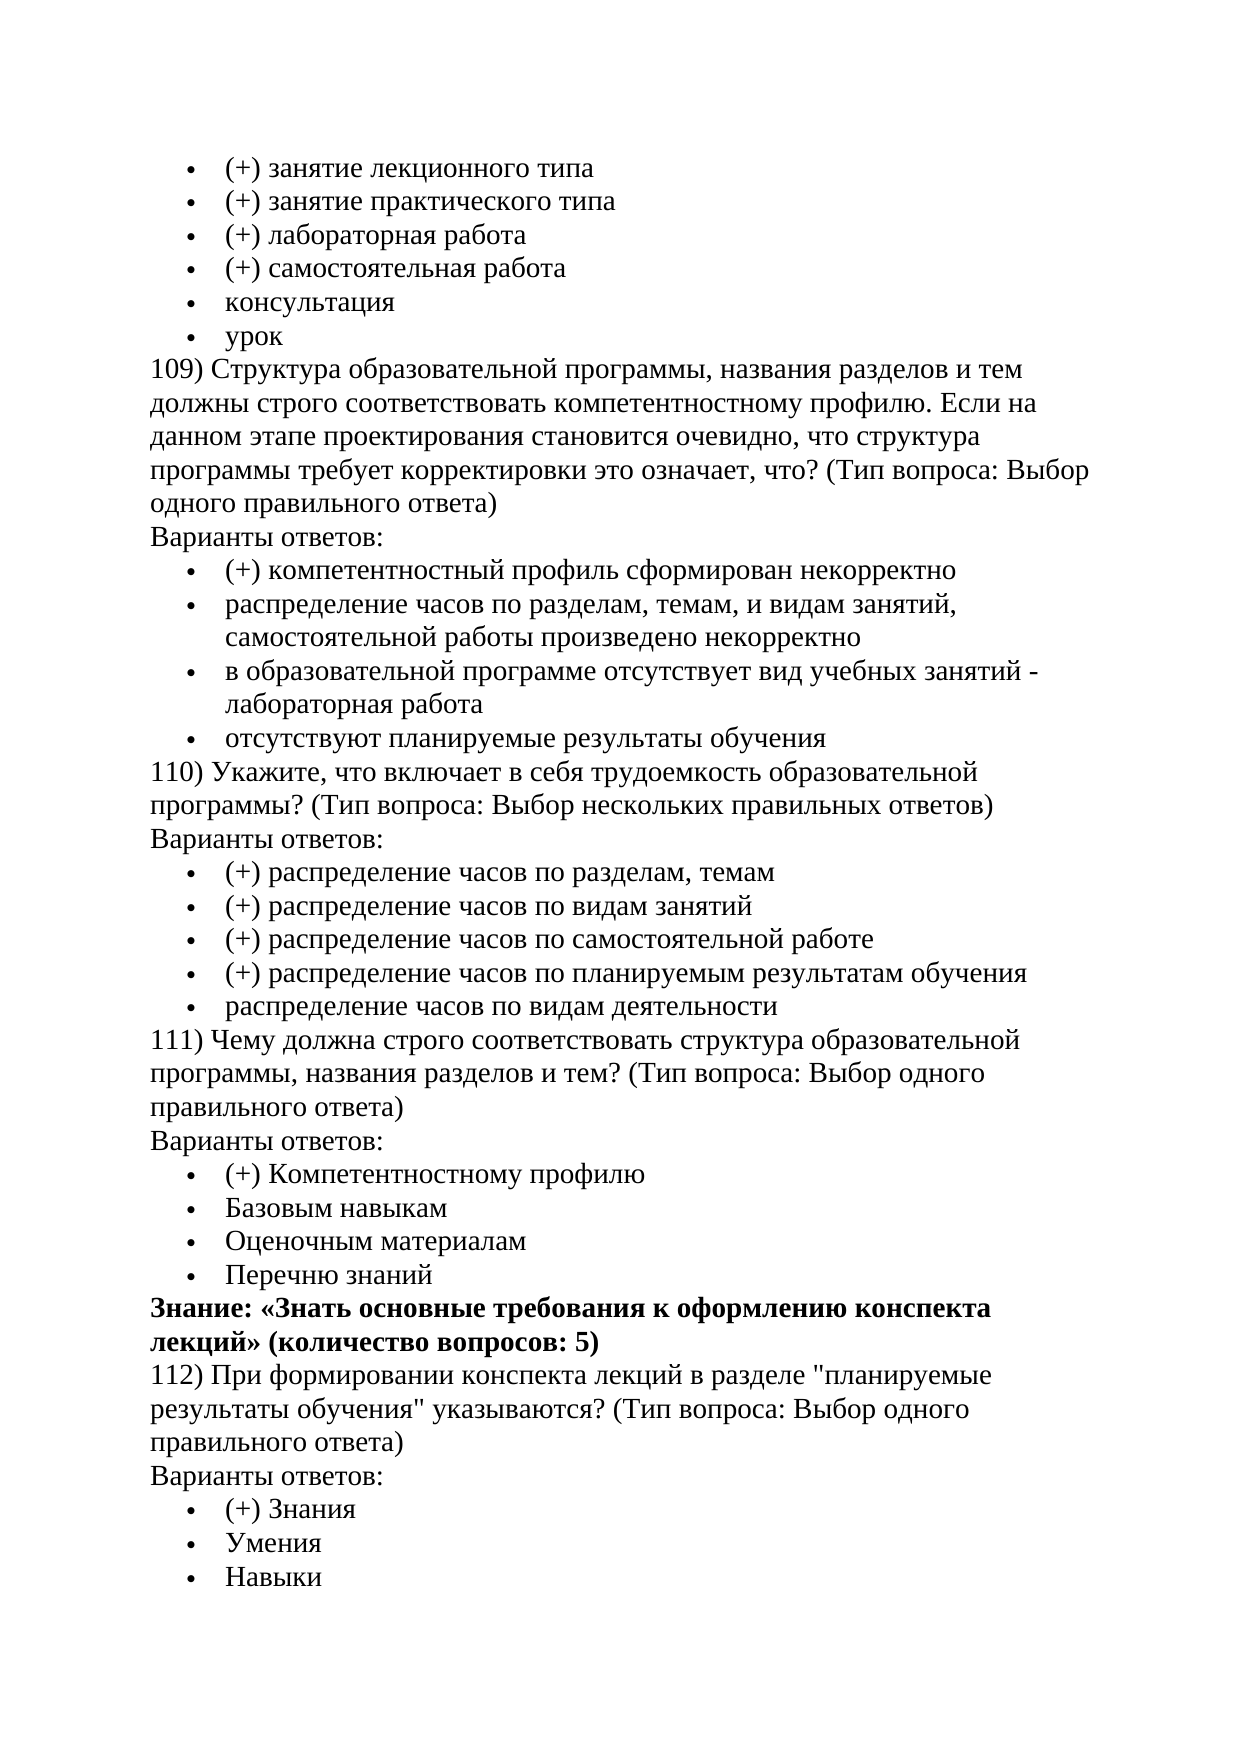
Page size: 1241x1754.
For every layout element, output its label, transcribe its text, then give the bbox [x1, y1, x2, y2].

list (+) самостоятельная работа [187, 251, 1090, 284]
list распределение часов по видам деятельности [187, 988, 1090, 1022]
list Умения [187, 1525, 1090, 1559]
list (+) распределение часов по разделам, темам [187, 854, 1090, 888]
list (+) распределение часов по видам занятий [187, 888, 1090, 921]
text 111) Чему должна строго соответствовать структура образовательной программы, названия разделов и тем? (Тип вопроса: Выбор одного правильного ответа) [150, 1022, 1090, 1123]
list (+) лабораторная работа [187, 217, 1090, 251]
list (+) занятие практического типа [187, 183, 1090, 217]
list Оценочным материалам [187, 1223, 1090, 1257]
list (+) занятие лекционного типа [187, 150, 1090, 183]
list отсутствуют планируемые результаты обучения [187, 720, 1090, 754]
list (+) распределение часов по планируемым результатам обучения [187, 955, 1090, 988]
text Варианты ответов: [150, 1123, 1090, 1156]
text 112) При формировании конспекта лекций в разделе "планируемые результаты обучения" указываются? (Тип вопроса: Выбор одного правильного ответа) [150, 1357, 1090, 1458]
text Варианты ответов: [150, 1458, 1090, 1492]
list (+) компетентностный профиль сформирован некорректно [187, 552, 1090, 586]
text Варианты ответов: [150, 519, 1090, 552]
list в образовательной программе отсутствует вид учебных занятий - лабораторная работа [187, 653, 1090, 720]
list урок [187, 318, 1090, 351]
list (+) Знания [187, 1492, 1090, 1525]
list распределение часов по разделам, темам, и видам занятий, самостоятельной работы произведено некорректно [187, 586, 1090, 653]
list (+) Компетентностному профилю [187, 1156, 1090, 1190]
list Перечню знаний [187, 1257, 1090, 1290]
list (+) распределение часов по самостоятельной работе [187, 921, 1090, 955]
list Базовым навыкам [187, 1190, 1090, 1223]
text Знание: «Знать основные требования к оформлению конспекта лекций» (количество вопросов: 5) [150, 1290, 1090, 1357]
list Навыки [187, 1559, 1090, 1592]
text Варианты ответов: [150, 821, 1090, 854]
list консультация [187, 284, 1090, 318]
text 109) Структура образовательной программы, названия разделов и тем должны строго соответствовать компетентностному профилю. Если на данном этапе проектирования становится очевидно, что структура программы требует корректировки это означает, что? (Тип вопроса: Выбор одного правильного ответа) [150, 351, 1090, 519]
text 110) Укажите, что включает в себя трудоемкость образовательной программы? (Тип вопроса: Выбор нескольких правильных ответов) [150, 754, 1090, 821]
